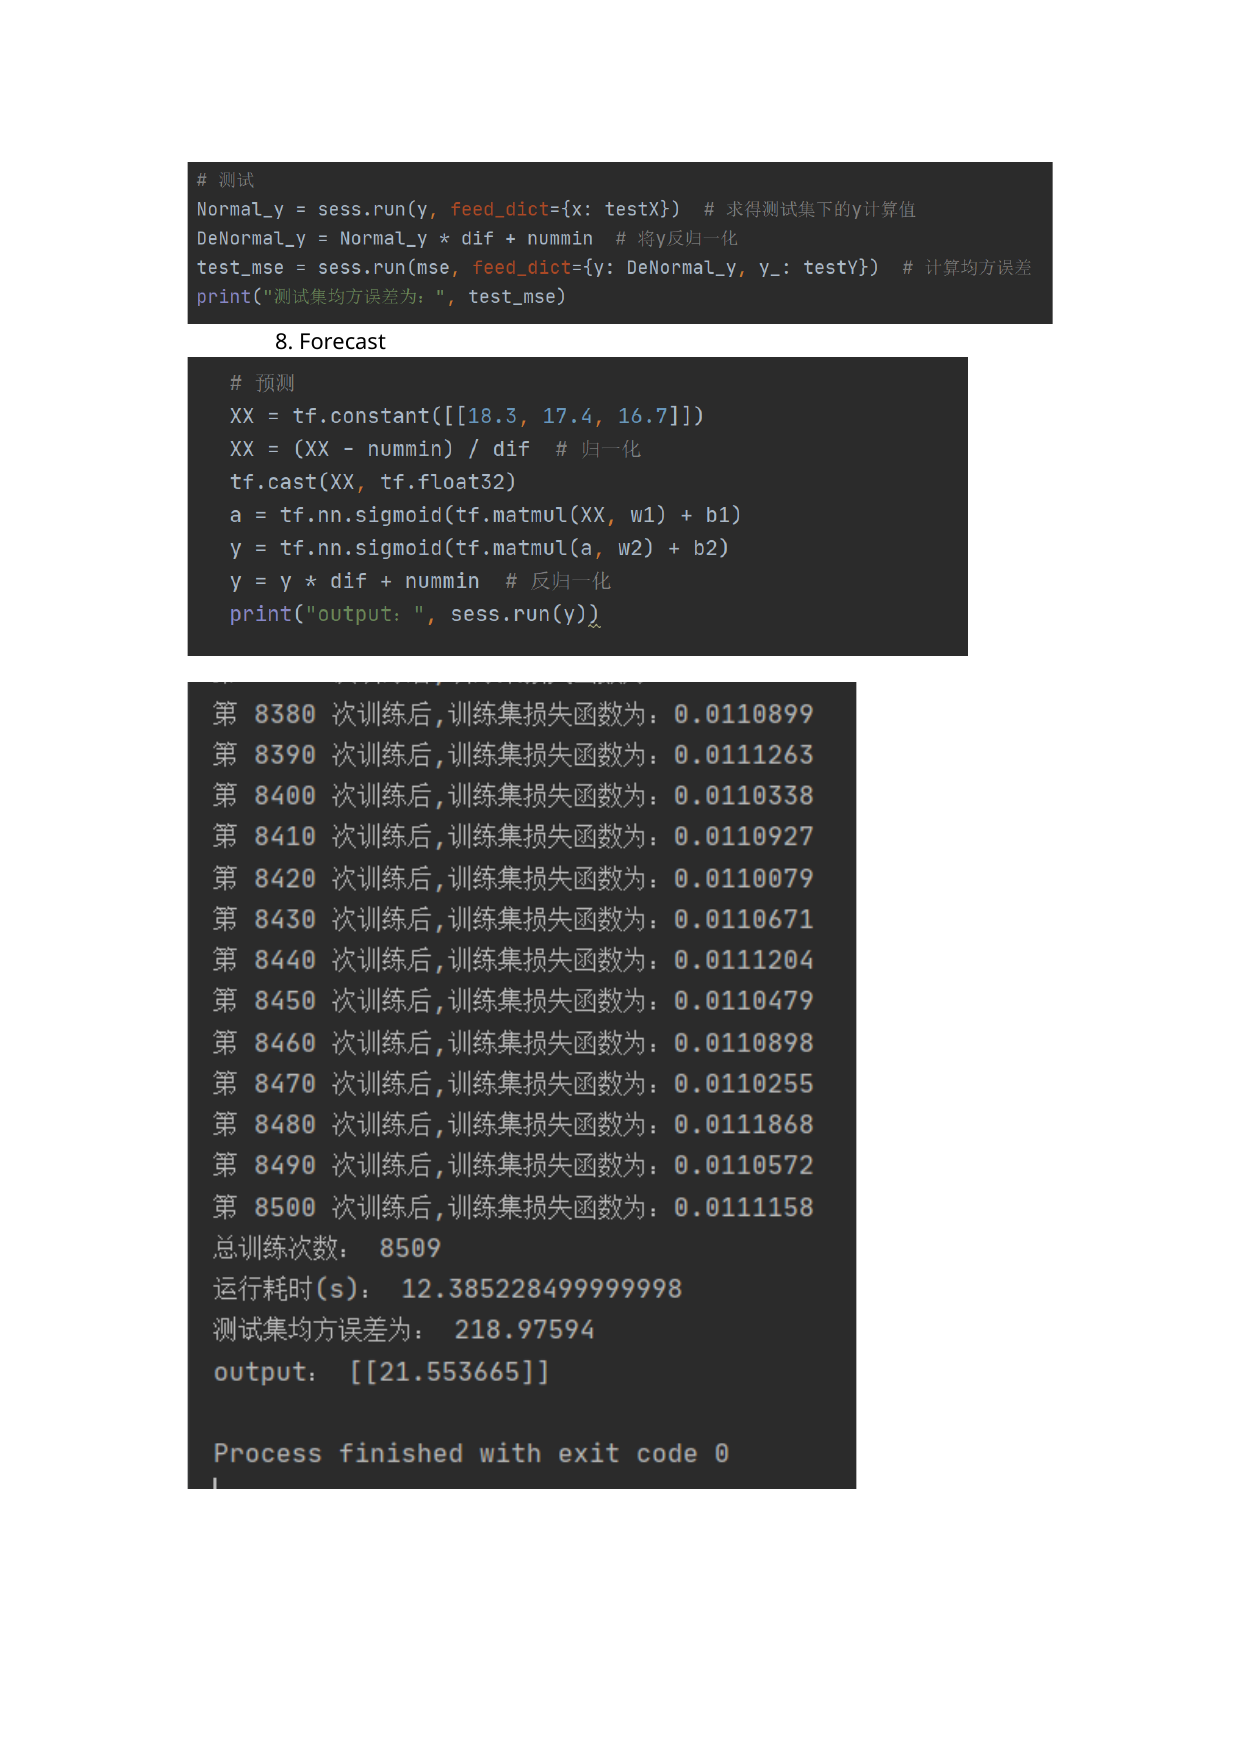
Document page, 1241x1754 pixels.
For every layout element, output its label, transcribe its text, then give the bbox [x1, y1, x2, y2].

picture [187, 357, 968, 656]
text 8. Forecast [187, 324, 1053, 357]
picture [187, 682, 857, 1489]
picture [187, 162, 1053, 324]
